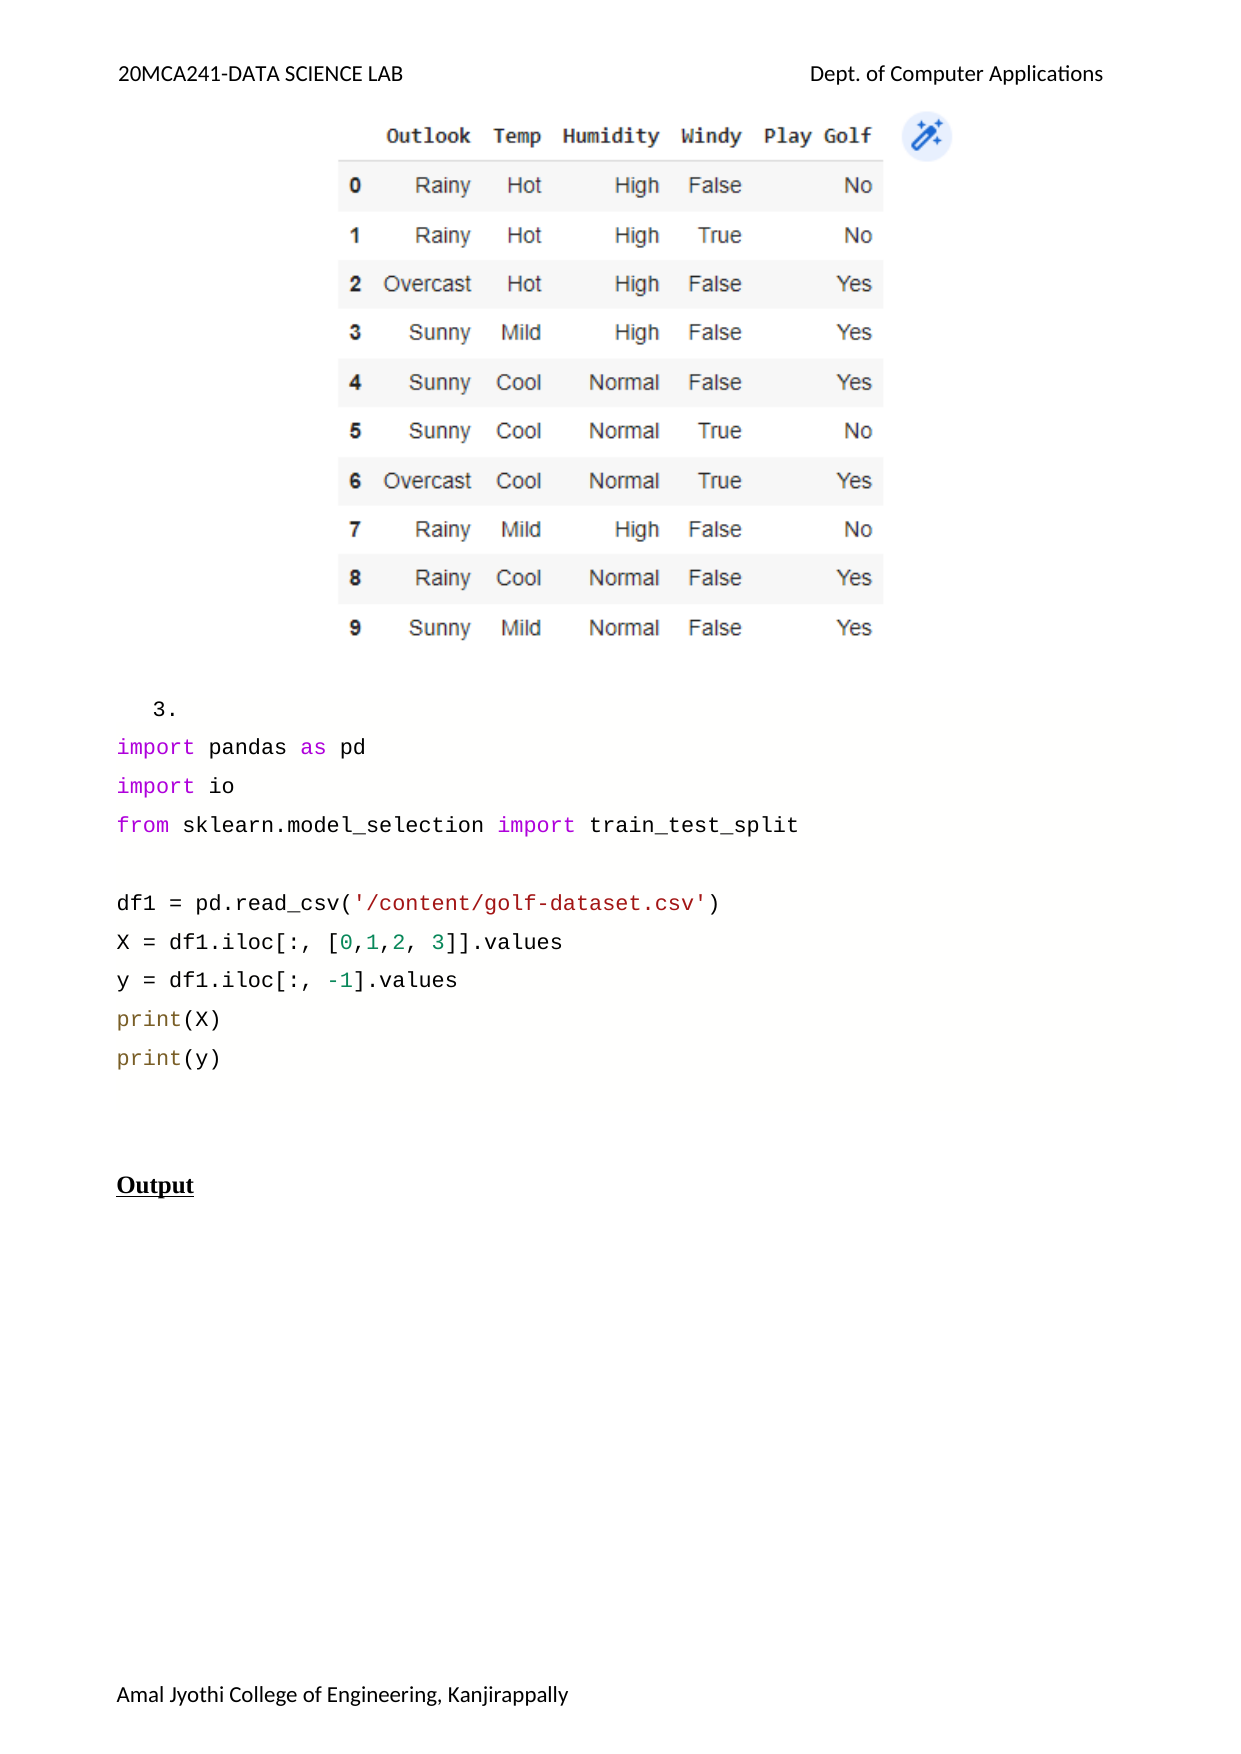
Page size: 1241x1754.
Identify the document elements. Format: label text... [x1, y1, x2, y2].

picture [326, 104, 968, 681]
text X = df1.iloc[:, [0,1,2, 3]].values [116, 931, 1177, 956]
text print(y) [116, 1047, 1177, 1072]
text import pandas as pd [116, 737, 1177, 761]
text df1 = pd.read_csv('/content/golf-dataset.csv') [116, 892, 1177, 917]
text Output [116, 1171, 1148, 1199]
text from sklearn.model_selection import train_test_split [116, 814, 1177, 839]
text y = df1.iloc[:, -1].values [116, 970, 1177, 994]
text print(X) [116, 1008, 1177, 1033]
text import io [116, 775, 1177, 800]
